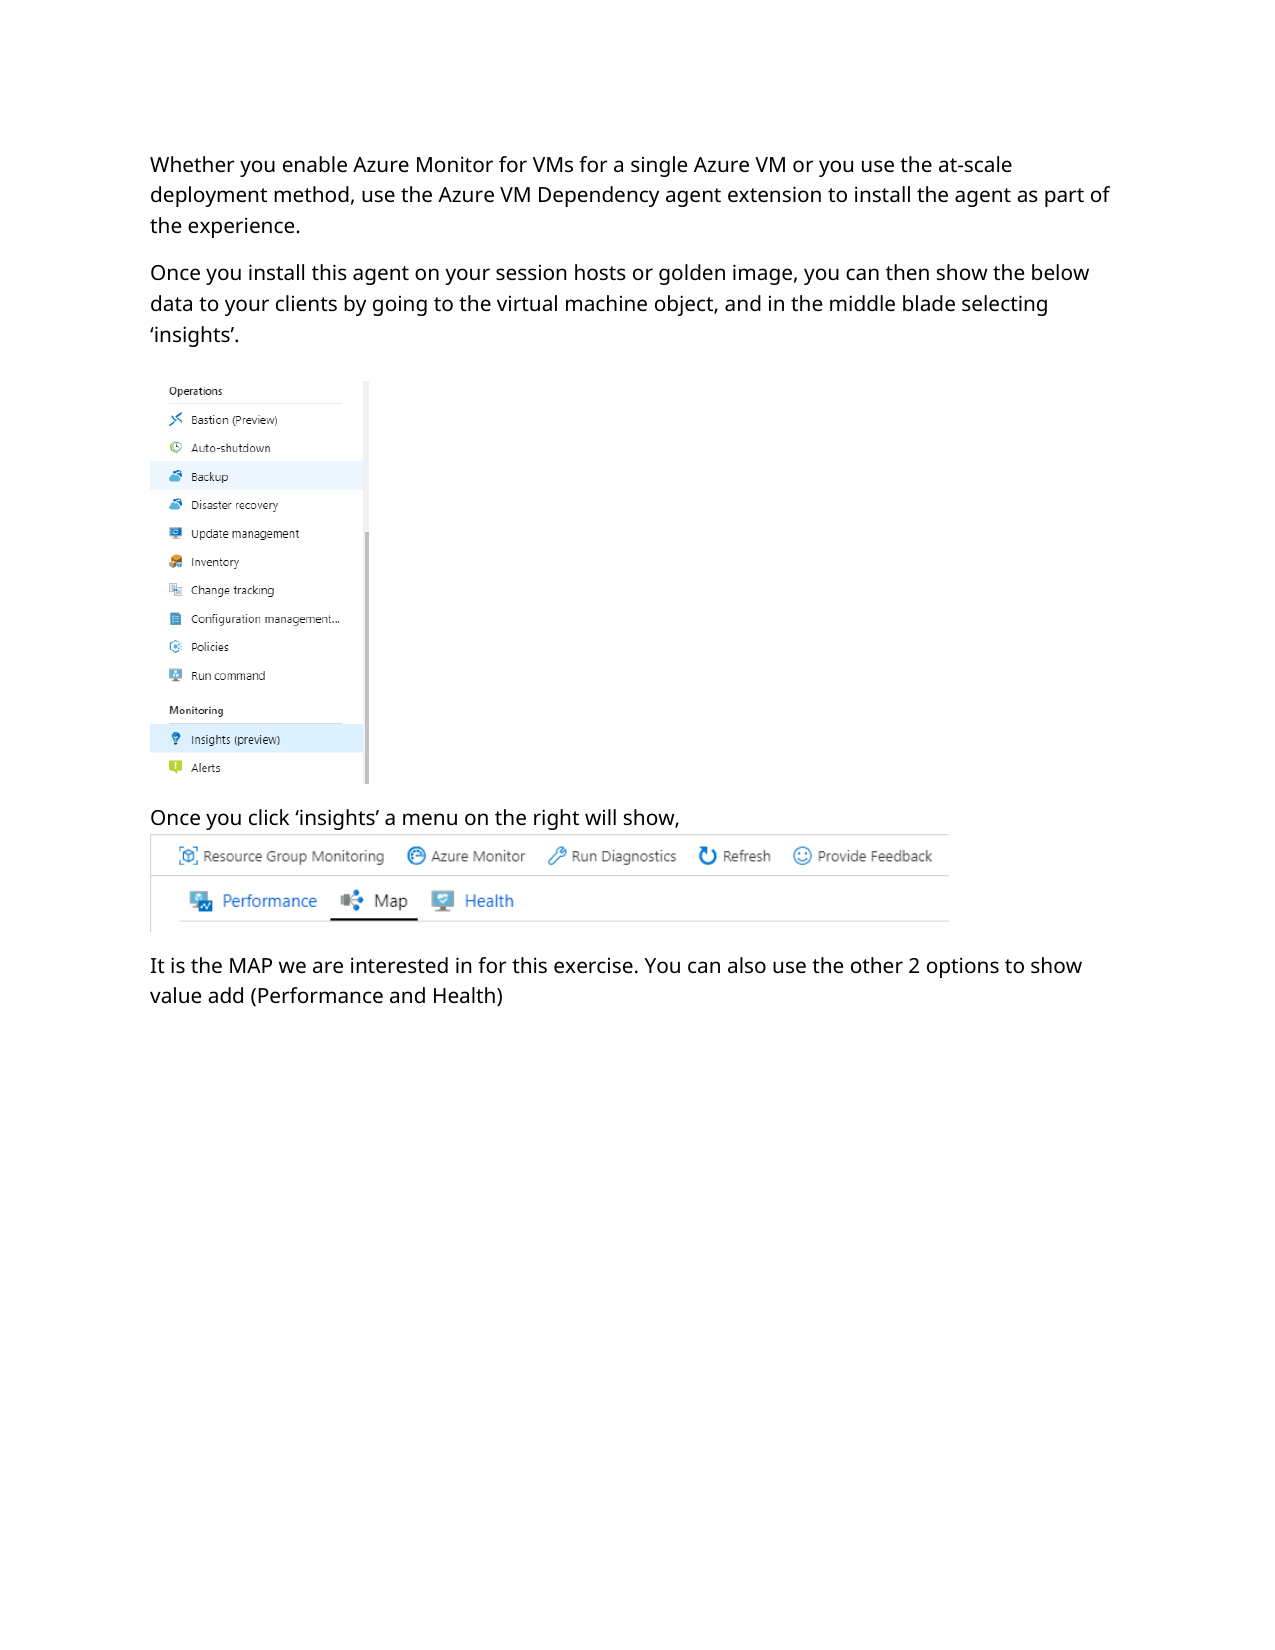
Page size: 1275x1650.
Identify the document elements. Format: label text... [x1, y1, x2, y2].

picture [150, 833, 949, 932]
picture [150, 381, 369, 784]
text Whether you enable Azure Monitor for VMs for a single Azure VM or you use the at-scale deployment method, use the Azure VM Dependency agent extension to install the agent as part of the experience. [150, 150, 1125, 240]
text Once you install this agent on your session hosts or golden image, you can then show the below data to your clients by going to the virtual machine object, and in the middle blade selecting ‘insights’. [150, 258, 1125, 784]
text It is the MAP we are interested in for this exercise. You can also use the other 2 options to show value add (Performance and Health) [150, 951, 1125, 1010]
